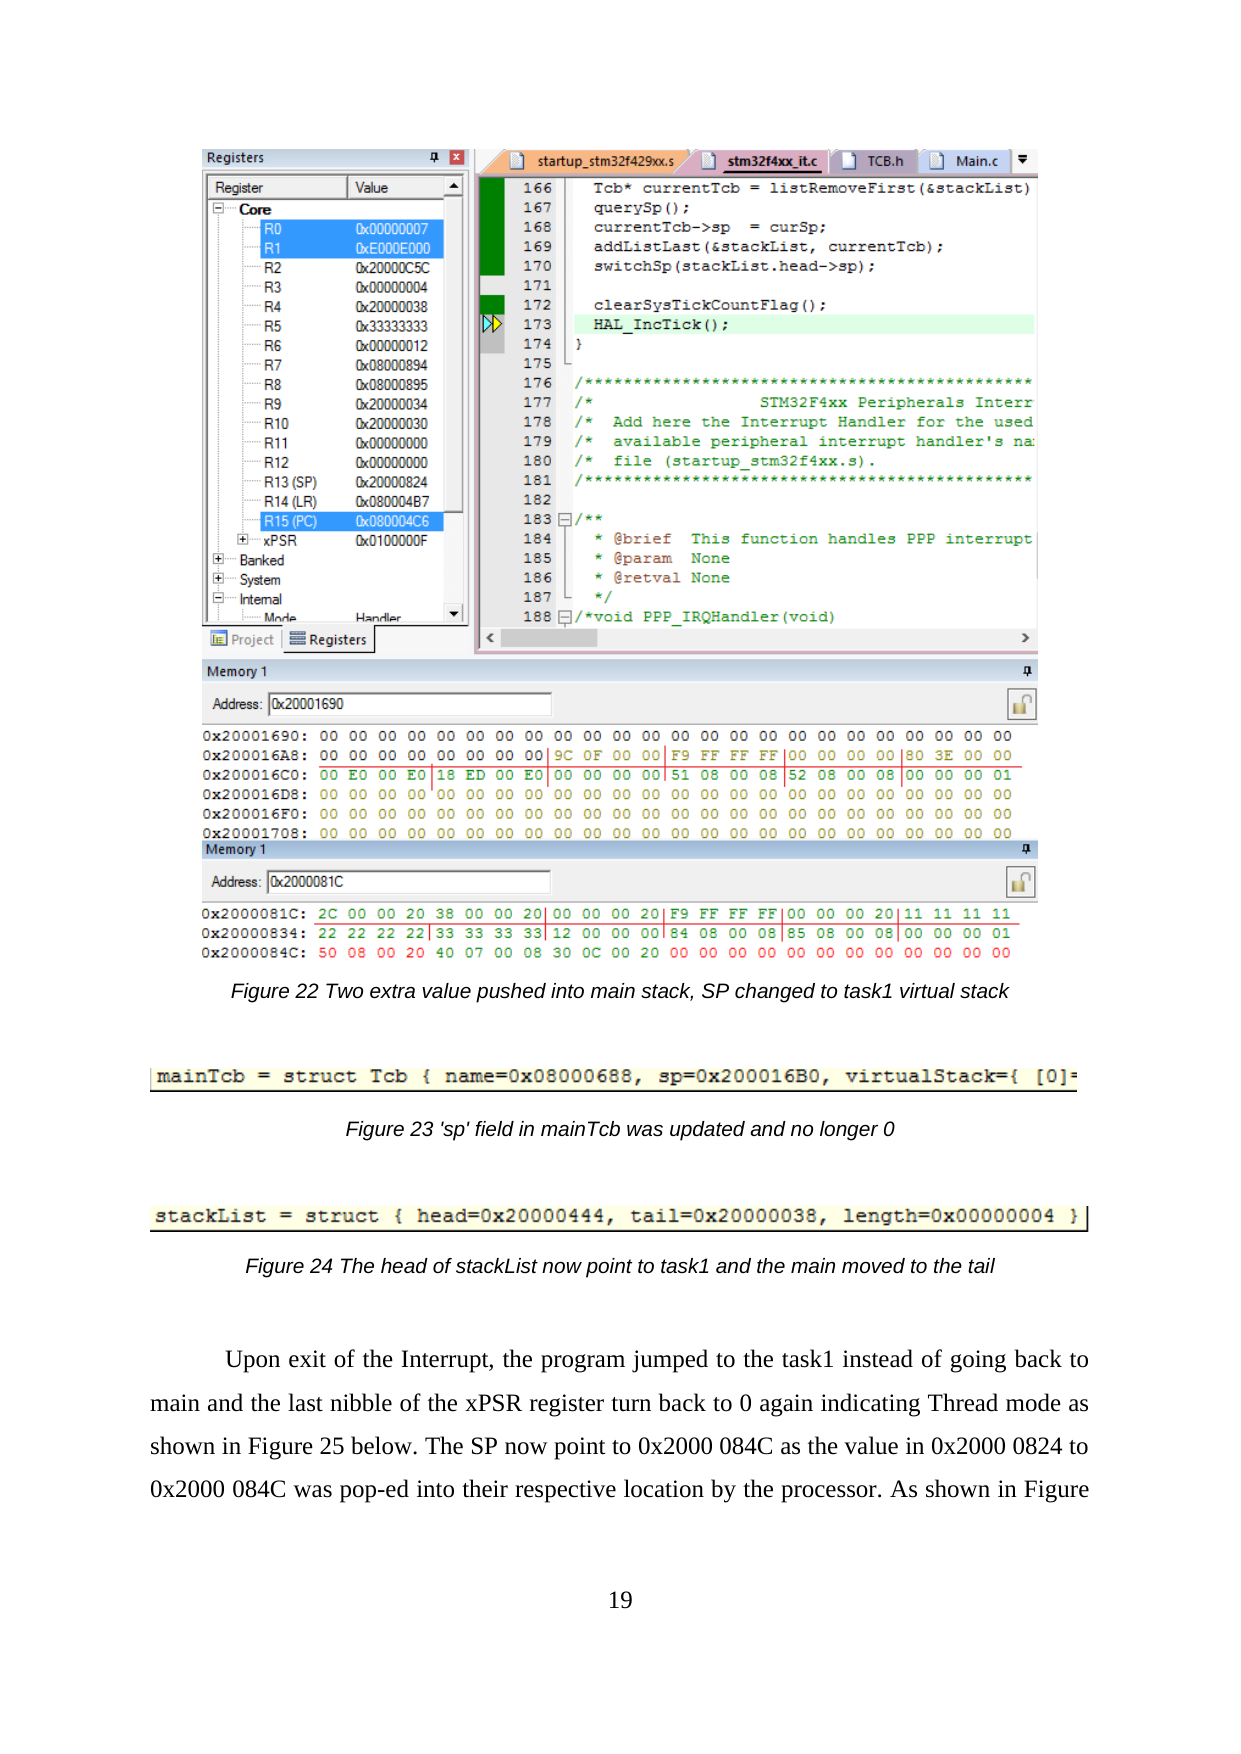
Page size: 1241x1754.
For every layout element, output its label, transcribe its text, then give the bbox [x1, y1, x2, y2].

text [150, 1344, 1090, 1503]
text Figure 24 The head of stackList now point to task1 and the main moved to the tail [150, 1254, 1090, 1278]
picture [202, 149, 1038, 960]
picture [150, 1068, 1077, 1092]
text Figure 23 'sp' field in mainTcb was updated and no longer 0 [150, 1116, 1090, 1140]
picture [150, 1206, 1090, 1232]
text Figure 22 Two extra value pushed into main stack, SP changed to task1 virtual stack [150, 978, 1090, 1002]
